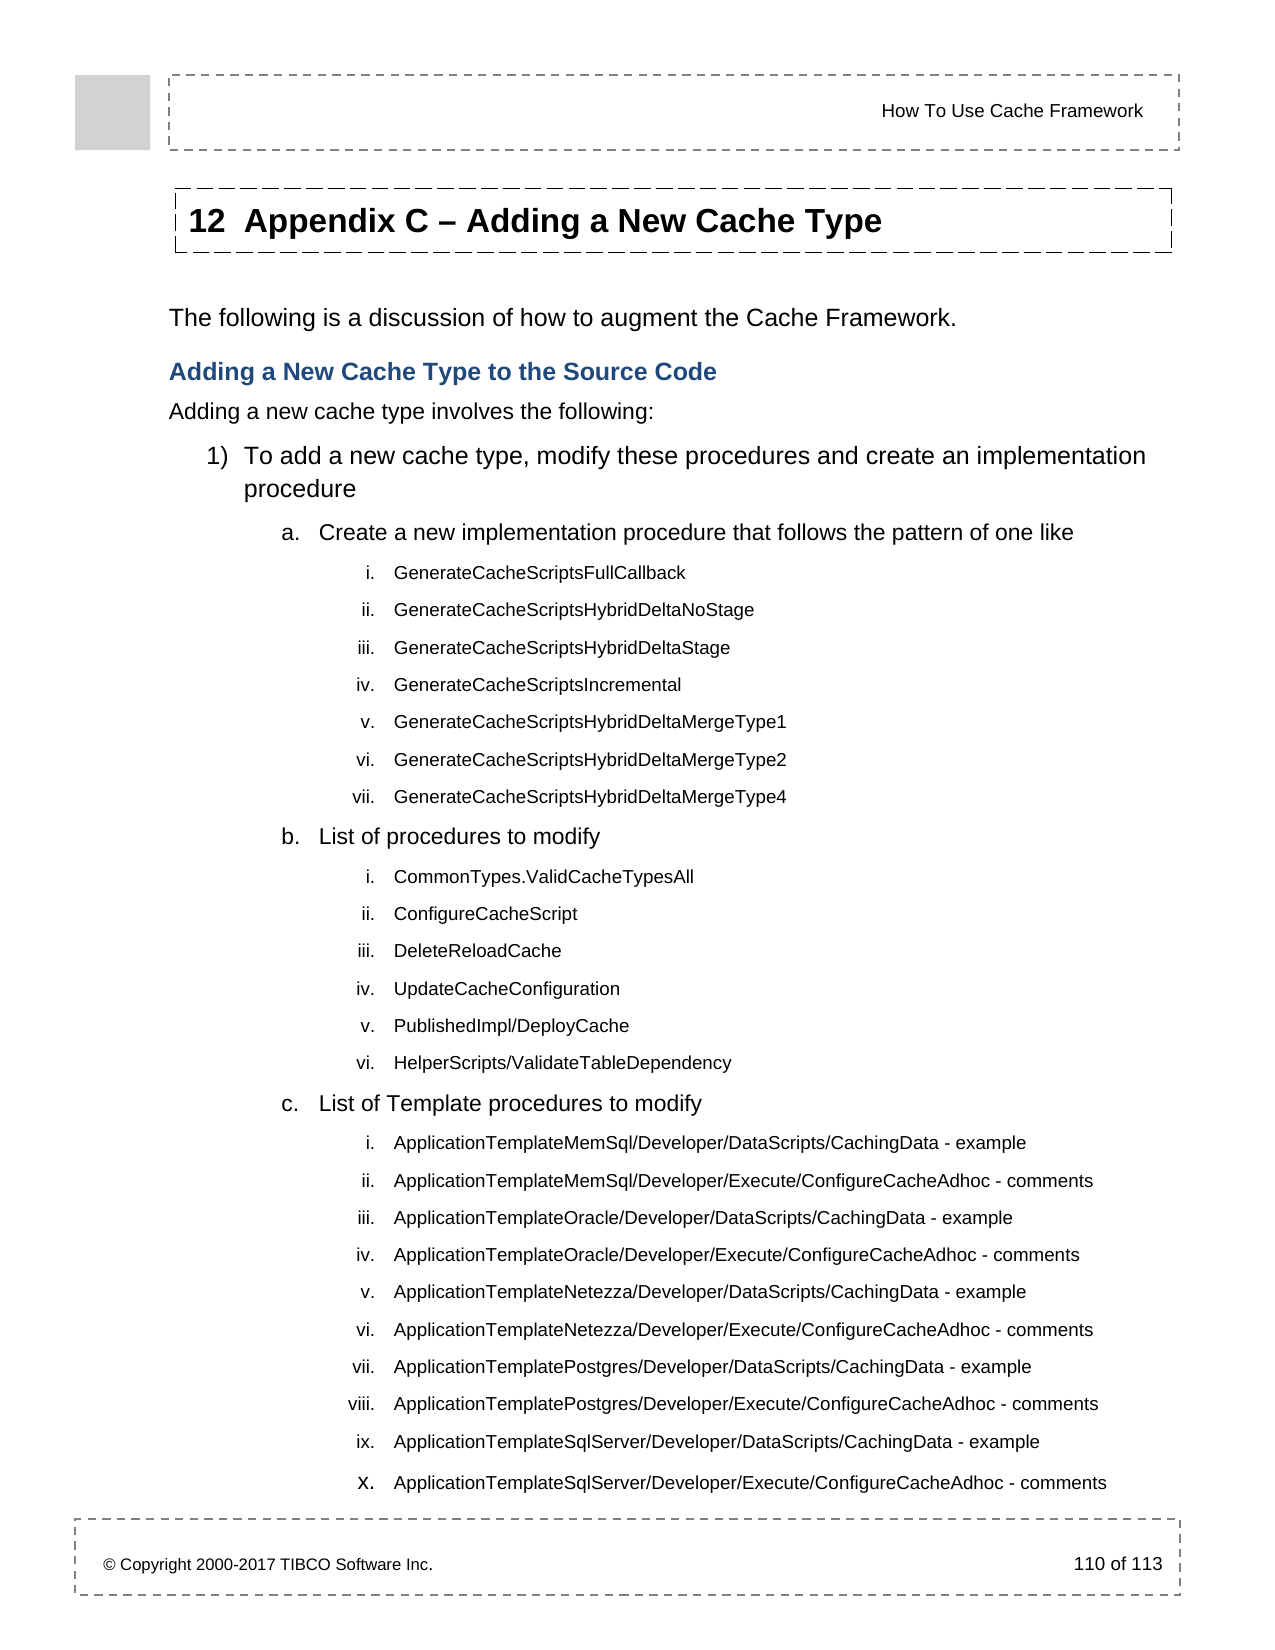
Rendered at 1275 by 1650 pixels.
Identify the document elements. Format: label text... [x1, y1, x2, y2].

subtitle Adding a New Cache Type to the Source Code [169, 357, 1162, 386]
list CommonTypes.ValidCacheTypesAll [375, 866, 1162, 887]
list GenerateCacheScriptsFullCallback [375, 562, 1162, 583]
list ApplicationTemplatePostgres/Developer/DataScripts/CachingData - example [375, 1356, 1162, 1377]
list ApplicationTemplateMemSql/Developer/DataScripts/CachingData - example [375, 1132, 1162, 1154]
list ConfigureCacheScript [375, 903, 1162, 924]
list DeleteReloadCache [375, 940, 1162, 962]
list ApplicationTemplateNetezza/Developer/DataScripts/CachingData - example [375, 1281, 1162, 1303]
list ApplicationTemplateMemSql/Developer/Execute/ConfigureCacheAdhoc - comments [375, 1169, 1162, 1191]
list ApplicationTemplateSqlServer/Developer/Execute/ConfigureCacheAdhoc - comments [375, 1468, 1162, 1494]
list PublishedImpl/DeployCache [375, 1015, 1162, 1036]
list ApplicationTemplateOracle/Developer/DataScripts/CachingData - example [375, 1207, 1162, 1228]
list GenerateCacheScriptsHybridDeltaStage [375, 637, 1162, 658]
list ApplicationTemplateNetezza/Developer/Execute/ConfigureCacheAdhoc - comments [375, 1319, 1162, 1340]
text The following is a discussion of how to augment the Cache Framework. [169, 303, 1162, 332]
list List of procedures to modify [281, 823, 1162, 849]
list List of Template procedures to modify [281, 1089, 1162, 1116]
list To add a new cache type, modify these procedures and create an implementation procedure [206, 441, 1162, 502]
subtitle Appendix C – Adding a New Cache Type [175, 187, 1172, 253]
list Create a new implementation procedure that follows the pattern of one like [281, 519, 1162, 546]
list ApplicationTemplateOracle/Developer/Execute/ConfigureCacheAdhoc - comments [375, 1244, 1162, 1266]
list UpdateCacheConfiguration [375, 978, 1162, 999]
list ApplicationTemplateSqlServer/Developer/DataScripts/CachingData - example [375, 1431, 1162, 1452]
list ApplicationTemplatePostgres/Developer/Execute/ConfigureCacheAdhoc - comments [375, 1393, 1162, 1415]
list GenerateCacheScriptsHybridDeltaMergeType1 [375, 711, 1162, 733]
list HelperScripts/ValidateTableDependency [375, 1052, 1162, 1074]
list GenerateCacheScriptsHybridDeltaNoStage [375, 599, 1162, 621]
list GenerateCacheScriptsHybridDeltaMergeType2 [375, 748, 1162, 770]
list GenerateCacheScriptsIncremental [375, 674, 1162, 695]
text Adding a new cache type involves the following: [169, 398, 1162, 424]
list GenerateCacheScriptsHybridDeltaMergeType4 [375, 786, 1162, 807]
